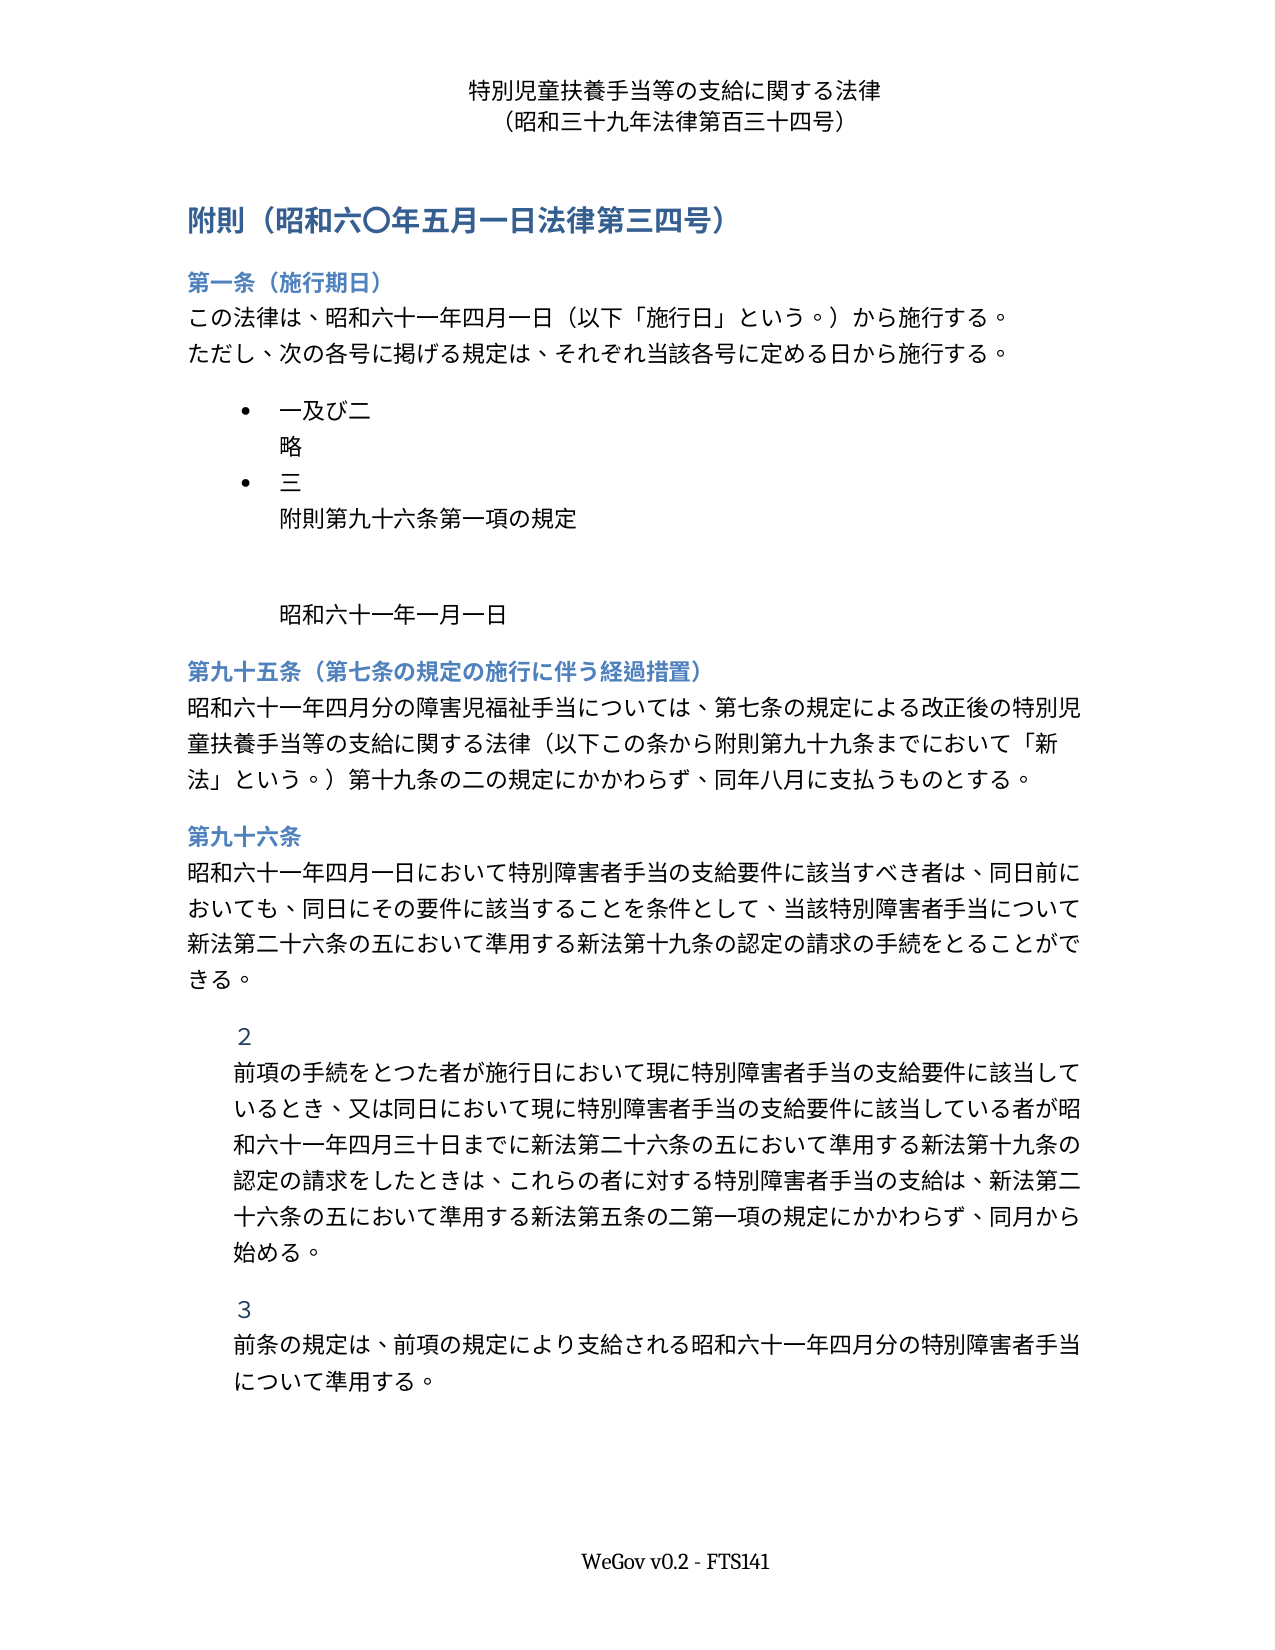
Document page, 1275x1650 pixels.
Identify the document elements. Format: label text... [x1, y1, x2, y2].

subtitle ２ [233, 1021, 1087, 1052]
subtitle ３ [233, 1293, 1087, 1325]
subtitle 附則（昭和六〇年五月一日法律第三四号） [187, 200, 1087, 240]
text 前項の手続をとつた者が施行日において現に特別障害者手当の支給要件に該当しているとき、又は同日において現に特別障害者手当の支給要件に該当している者が昭和六十一年四月三十日までに新法第二十六条の五において準用する新法第十九条の認定の請求をしたときは、これらの者に対する特別障害者手当の支給は、新法第二十六条の五において準用する新法第五条の二第一項の規定にかかわらず、同月から始める。 [233, 1057, 1087, 1268]
subtitle 第九十五条（第七条の規定の施行に伴う経過措置） [187, 656, 1087, 687]
text 昭和六十一年四月分の障害児福祉手当については、第七条の規定による改正後の特別児童扶養手当等の支給に関する法律（以下この条から附則第九十九条までにおいて「新法」という。）第十九条の二の規定にかかわらず、同年八月に支払うものとする。 [187, 692, 1087, 795]
list 一及び二 略 [242, 395, 1087, 462]
text 前条の規定は、前項の規定により支給される昭和六十一年四月分の特別障害者手当について準用する。 [233, 1329, 1087, 1397]
subtitle 第一条（施行期日） [187, 266, 1087, 298]
list 三 附則第九十六条第一項の規定 昭和六十一年一月一日 [242, 467, 1087, 631]
text この法律は、昭和六十一年四月一日（以下「施行日」という。）から施行する。 ただし、次の各号に掲げる規定は、それぞれ当該各号に定める日から施行する。 [187, 302, 1087, 369]
text 昭和六十一年四月一日において特別障害者手当の支給要件に該当すべき者は、同日前においても、同日にその要件に該当することを条件として、当該特別障害者手当について新法第二十六条の五において準用する新法第十九条の認定の請求の手続をとることができる。 [187, 857, 1087, 996]
subtitle 第九十六条 [187, 821, 1087, 852]
